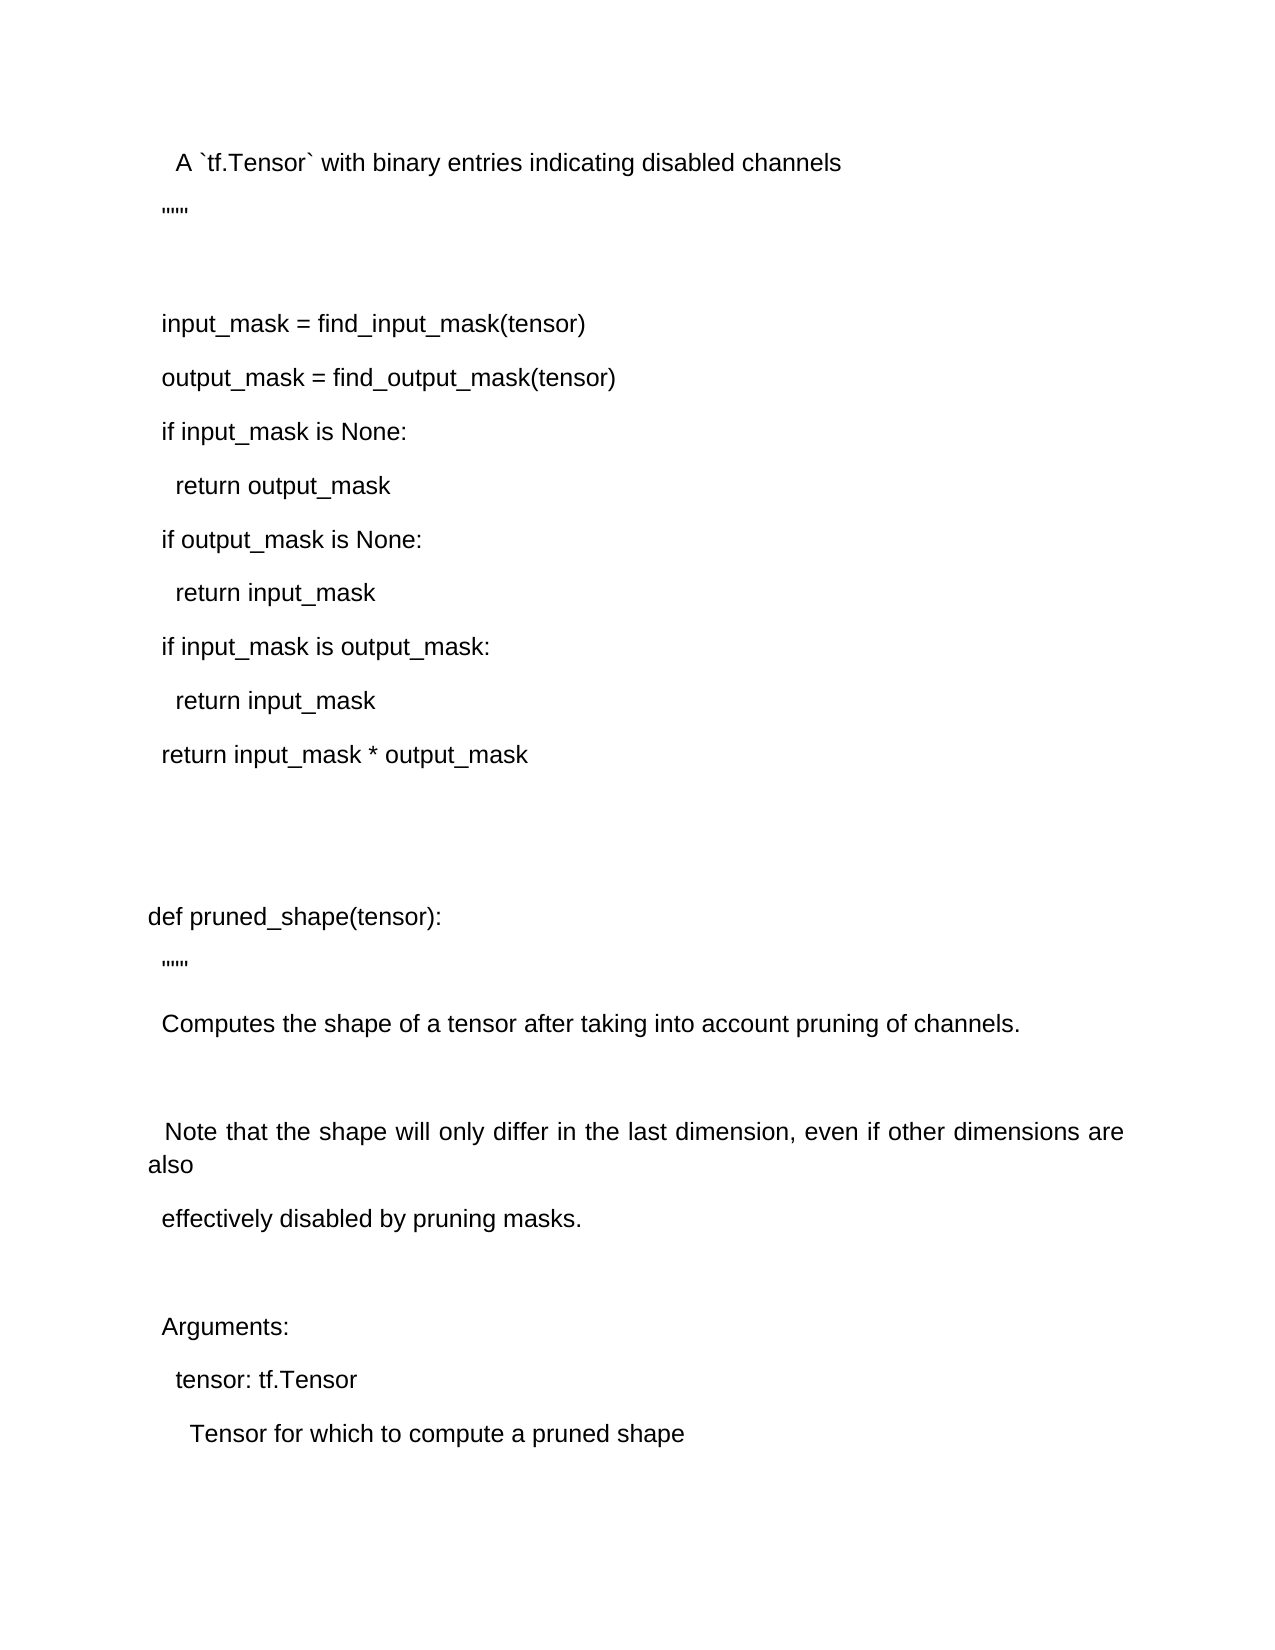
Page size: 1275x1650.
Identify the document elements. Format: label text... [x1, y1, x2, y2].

text return output_mask [148, 471, 1127, 499]
text tensor: tf.Tensor [148, 1365, 1127, 1394]
text Computes the shape of a tensor after taking into account pruning of channels. [148, 1009, 1127, 1038]
text Arguments: [148, 1312, 1127, 1340]
text """ [148, 955, 1127, 984]
text A `tf.Tensor` with binary entries indicating disabled channels [148, 148, 1127, 176]
text Note that the shape will only differ in the last dimension, even if other dimensions are also [148, 1117, 1127, 1179]
text return input_mask * output_mask [148, 740, 1127, 769]
text if input_mask is output_mask: [148, 632, 1127, 661]
text if input_mask is None: [148, 417, 1127, 446]
text if output_mask is None: [148, 524, 1127, 553]
text output_mask = find_output_mask(tensor) [148, 363, 1127, 392]
text """ [148, 201, 1127, 230]
text def pruned_shape(tensor): [148, 902, 1127, 930]
text input_mask = find_input_mask(tensor) [148, 309, 1127, 338]
text return input_mask [148, 686, 1127, 715]
text effectively disabled by pruning masks. [148, 1204, 1127, 1233]
text Tensor for which to compute a pruned shape [148, 1419, 1127, 1448]
text return input_mask [148, 578, 1127, 607]
